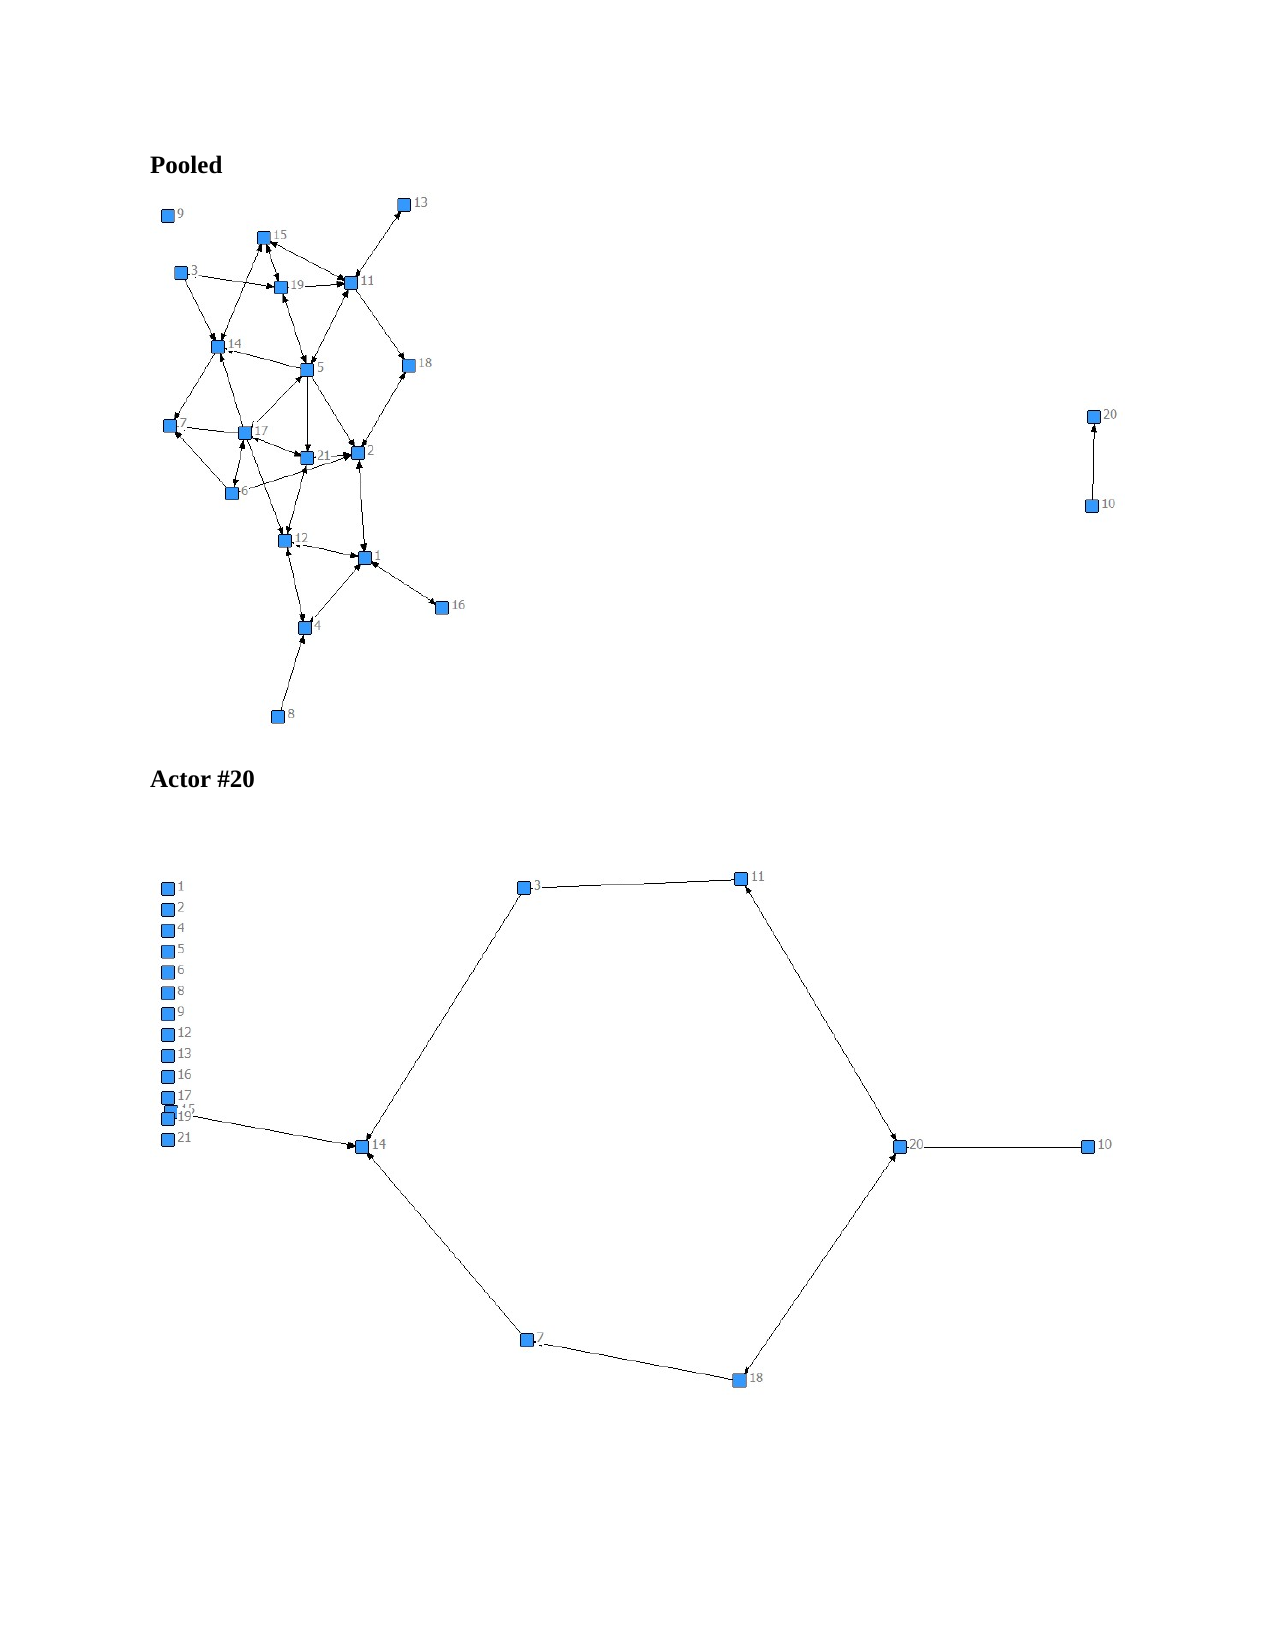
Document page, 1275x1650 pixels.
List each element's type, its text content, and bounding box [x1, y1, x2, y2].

picture [150, 850, 1125, 1401]
picture [150, 178, 1125, 736]
text Pooled [150, 150, 1125, 178]
text Actor #20 [150, 764, 1125, 793]
